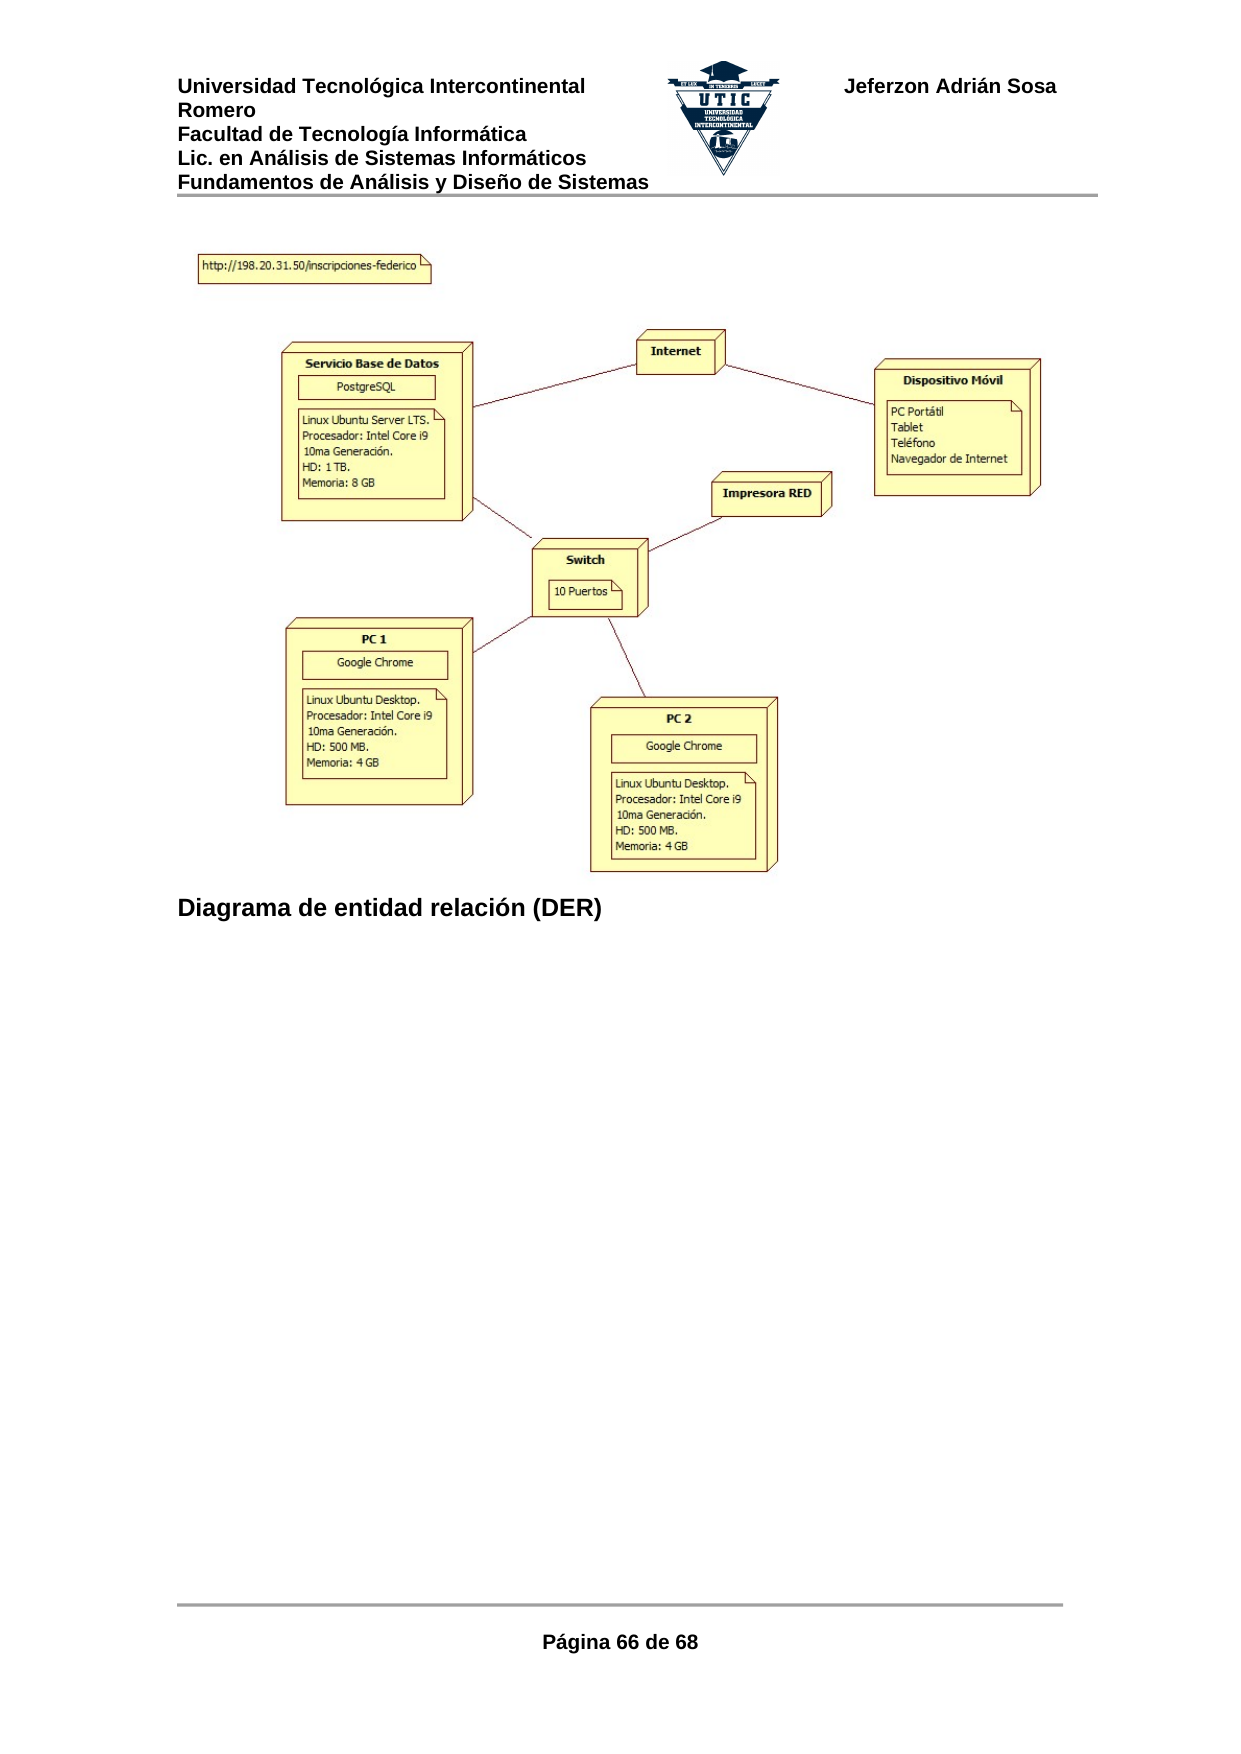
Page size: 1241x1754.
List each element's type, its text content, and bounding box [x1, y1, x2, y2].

picture [177, 233, 1062, 893]
picture [667, 61, 780, 176]
